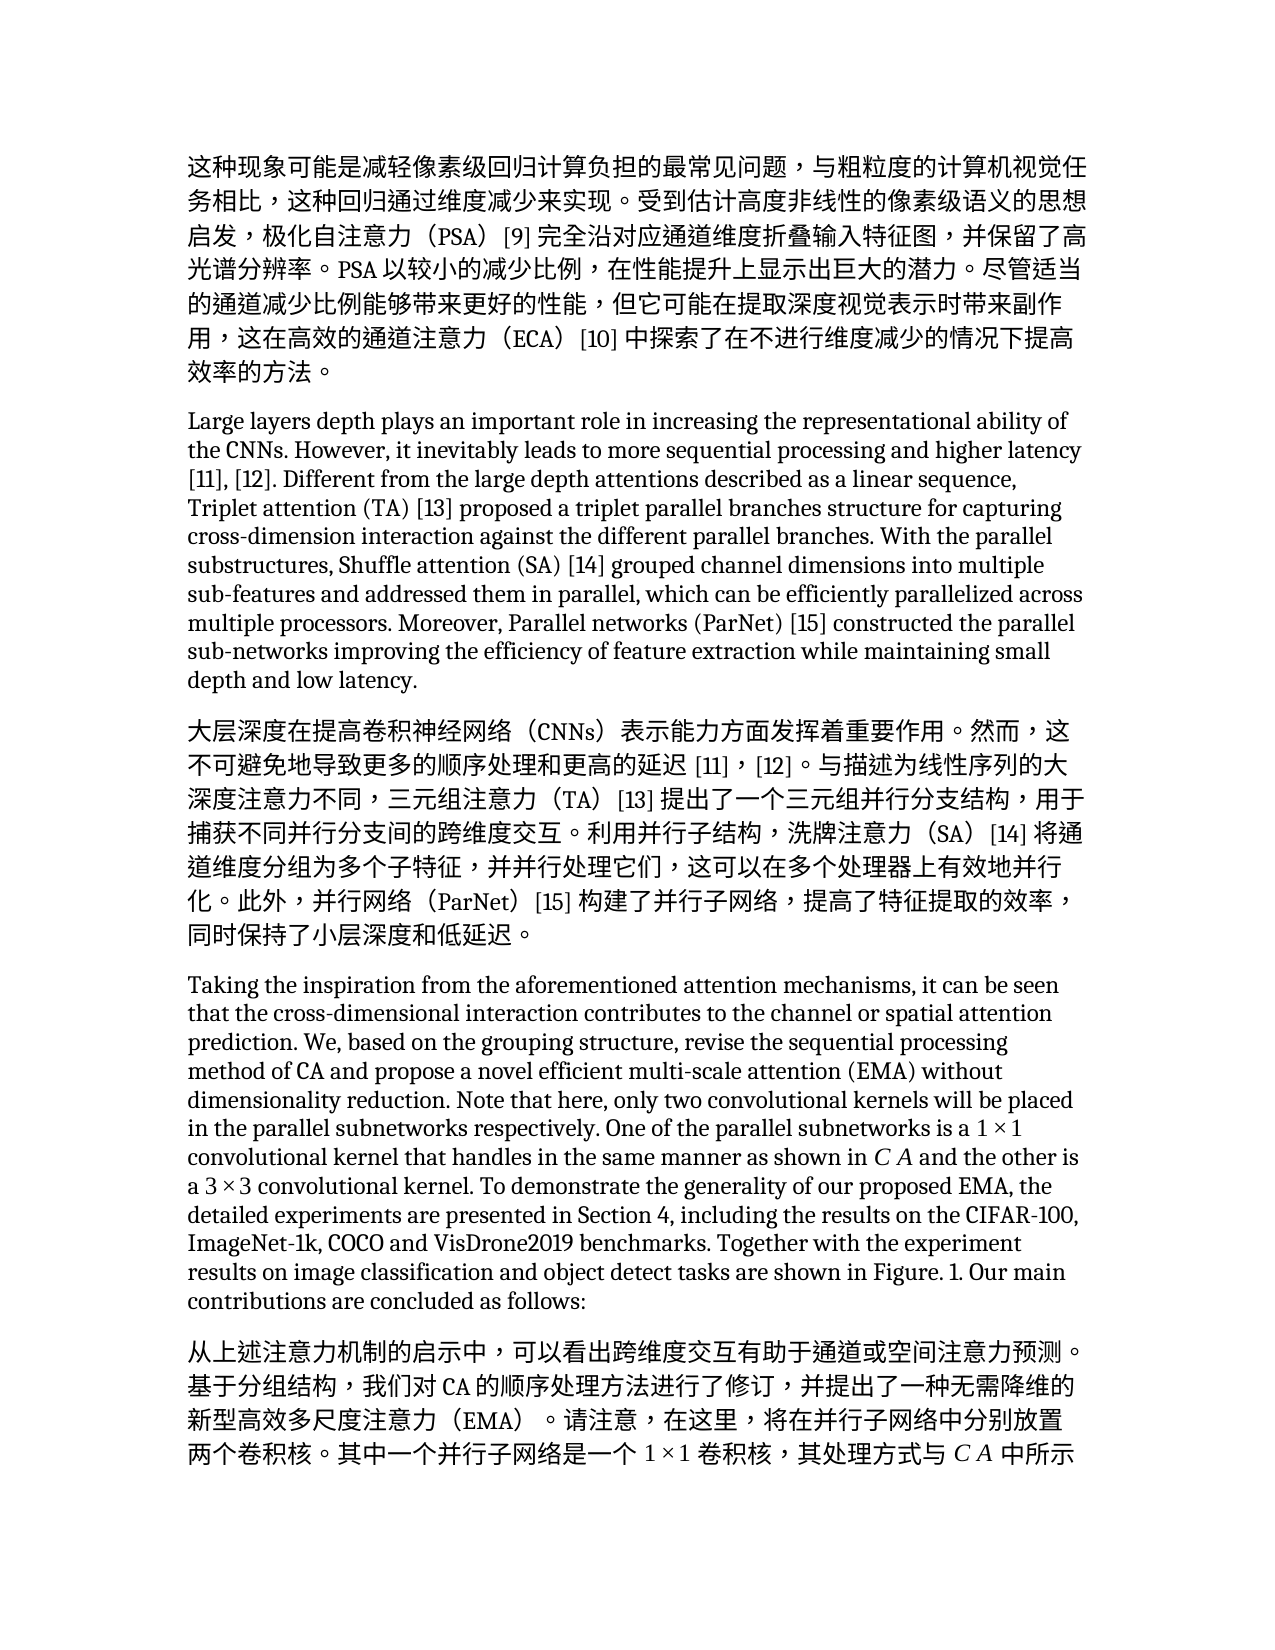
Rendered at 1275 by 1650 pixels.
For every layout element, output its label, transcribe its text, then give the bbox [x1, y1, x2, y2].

text Taking the inspiration from the aforementioned attention mechanisms, it can be seen that the cross-dimensional interaction contributes to the channel or spatial attention prediction. We, based on the grouping structure, revise the sequential processing method of CA and propose a novel efficient multi-scale attention (EMA) without dimensionality reduction. Note that here, only two convolutional kernels will be placed in the parallel subnetworks respectively. One of the parallel subnetworks is a convolutional kernel that handles in the same manner as shown in and the other is a convolutional kernel. To demonstrate the generality of our proposed EMA, the detailed experiments are presented in Section 4, including the results on the CIFAR-100, ImageNet-1k, COCO and VisDrone2019 benchmarks. Together with the experiment results on image classification and object detect tasks are shown in Figure. 1. Our main contributions are concluded as follows: [187, 971, 1087, 1316]
text Large layers depth plays an important role in increasing the representational ability of the CNNs. However, it inevitably leads to more sequential processing and higher latency [11], [12]. Different from the large depth attentions described as a linear sequence, Triplet attention (TA) [13] proposed a triplet parallel branches structure for capturing cross-dimension interaction against the different parallel branches. With the parallel substructures, Shuffle attention (SA) [14] grouped channel dimensions into multiple sub-features and addressed them in parallel, which can be efficiently parallelized across multiple processors. Moreover, Parallel networks (ParNet) [15] constructed the parallel sub-networks improving the efficiency of feature extraction while maintaining small depth and low latency. [187, 407, 1087, 695]
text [187, 150, 1087, 388]
text 大层深度在提高卷积神经网络（CNNs）表示能力方面发挥着重要作用。然而，这不可避免地导致更多的顺序处理和更高的延迟 [11]，[12]。与描述为线性序列的大深度注意力不同，三元组注意力（TA）[13] 提出了一个三元组并行分支结构，用于捕获不同并行分支间的跨维度交互。利用并行子结构，洗牌注意力（SA）[14] 将通道维度分组为多个子特征，并并行处理它们，这可以在多个处理器上有效地并行化。此外，并行网络（ParNet）[15] 构建了并行子网络，提高了特征提取的效率，同时保持了小层深度和低延迟。 [187, 713, 1087, 952]
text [187, 1334, 1087, 1471]
